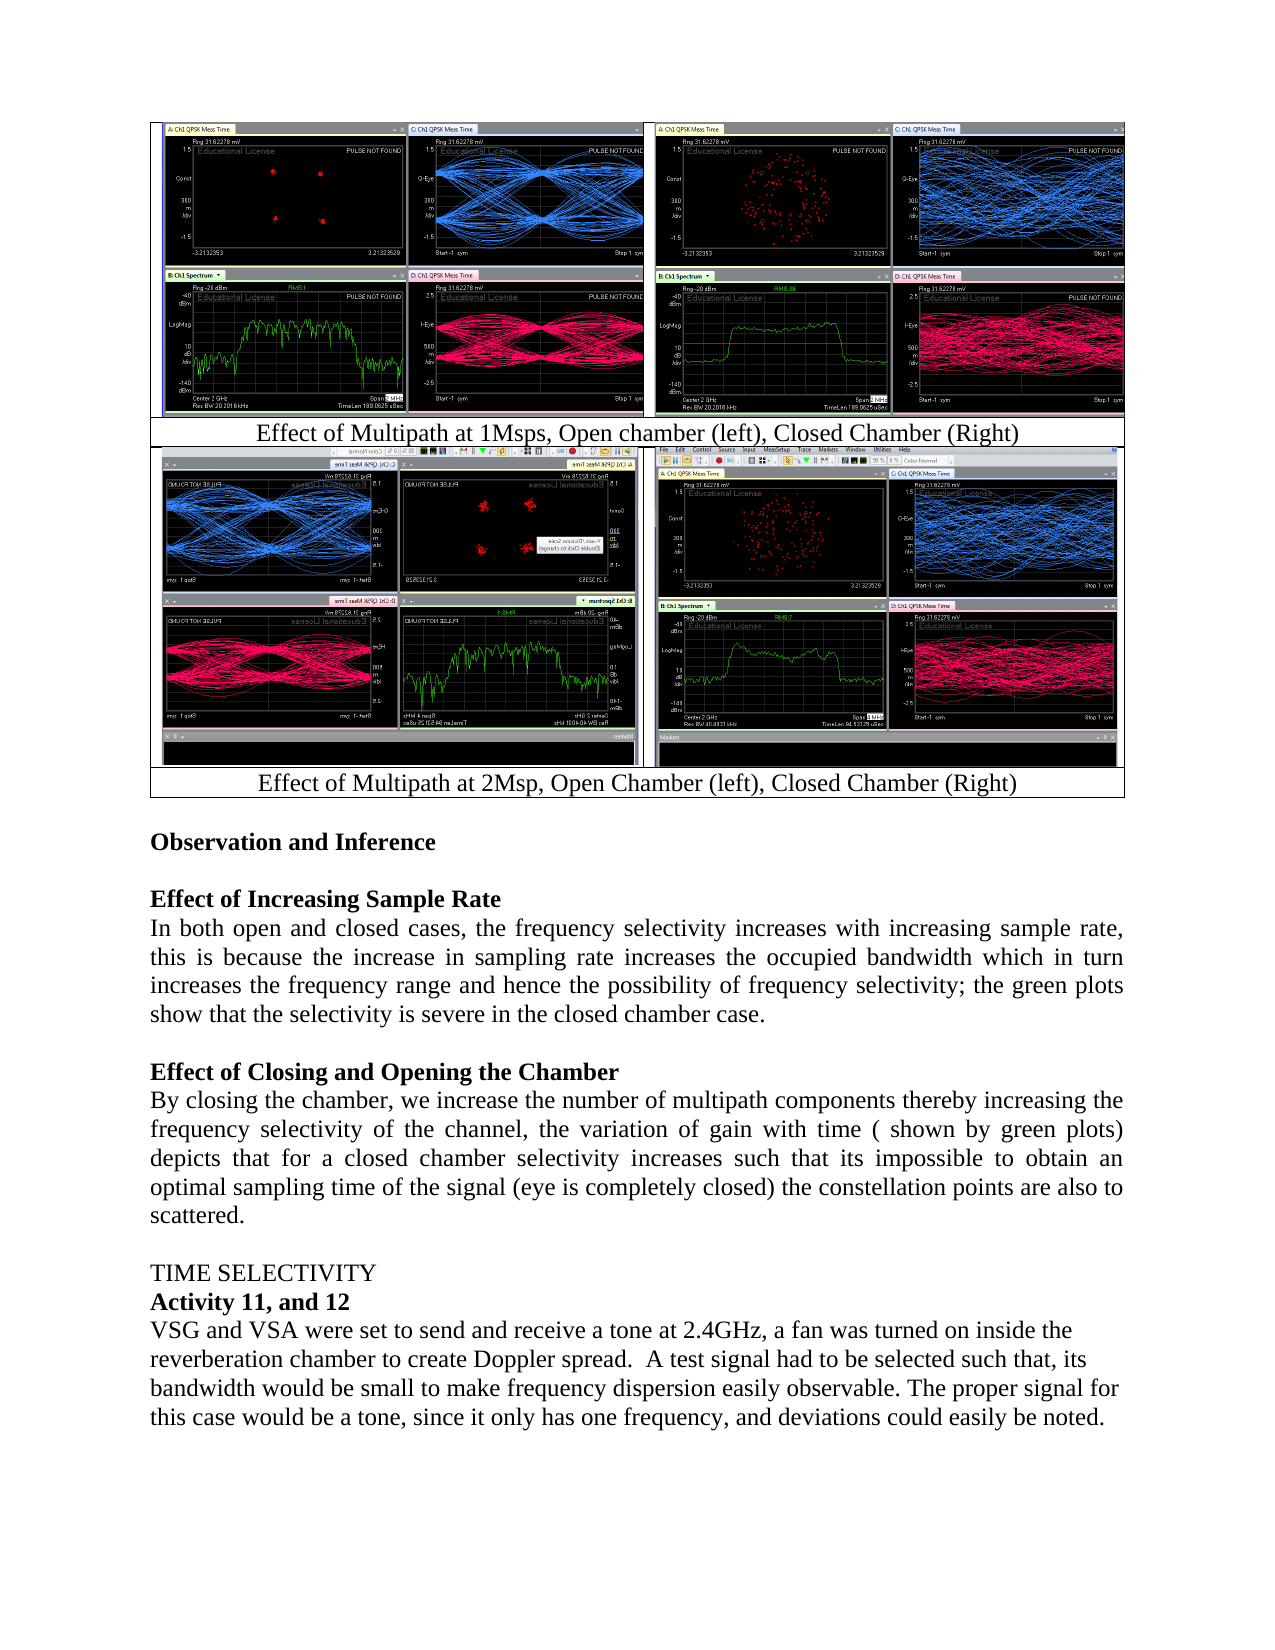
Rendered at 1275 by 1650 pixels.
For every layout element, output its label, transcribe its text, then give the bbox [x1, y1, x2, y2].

table_cell Effect of Multipath at 2Msp, Open Chamber (left), Closed Chamber (Right) [151, 768, 1124, 797]
table_cell [1118, 448, 1124, 767]
text TIME SELECTIVITY [150, 1258, 1125, 1287]
table_header [151, 123, 161, 417]
text Observation and Inference [150, 827, 1125, 855]
table_cell Effect of Multipath at 1Msps, Open chamber (left), Closed Chamber (Right) [151, 418, 1124, 446]
text Effect of Closing and Opening the Chamber [150, 1057, 1125, 1085]
picture [161, 447, 639, 765]
table_header [644, 123, 654, 417]
text Activity 11, and 12 [150, 1287, 1125, 1315]
table_cell [644, 448, 654, 767]
picture [654, 122, 1125, 417]
picture [161, 122, 644, 417]
text VSG and VSA were set to send and receive a tone at 2.4GHz, a fan was turned on inside the reverberation chamber to create Doppler spread. A test signal had to be selected such that, its bandwidth would be small to make frequency dispersion easily observable. The proper signal for this case would be a tone, since it only has one frequency, and deviations could easily be noted. [150, 1315, 1125, 1430]
table_cell [151, 448, 643, 767]
text By closing the chamber, we increase the number of multipath components thereby increasing the frequency selectivity of the channel, the variation of gain with time ( shown by green plots) depicts that for a closed chamber selectivity increases such that its impossible to obtain an optimal sampling time of the signal (eye is completely closed) the constellation points are also to scattered. [150, 1085, 1125, 1258]
picture [654, 447, 1118, 767]
text Effect of Increasing Sample Rate [150, 884, 1125, 913]
text In both open and closed cases, the frequency selectivity increases with increasing sample rate, this is because the increase in sampling rate increases the occupied bandwidth which in turn increases the frequency range and hence the possibility of frequency selectivity; the green plots show that the selectivity is severe in the closed chamber case. [150, 913, 1125, 1028]
